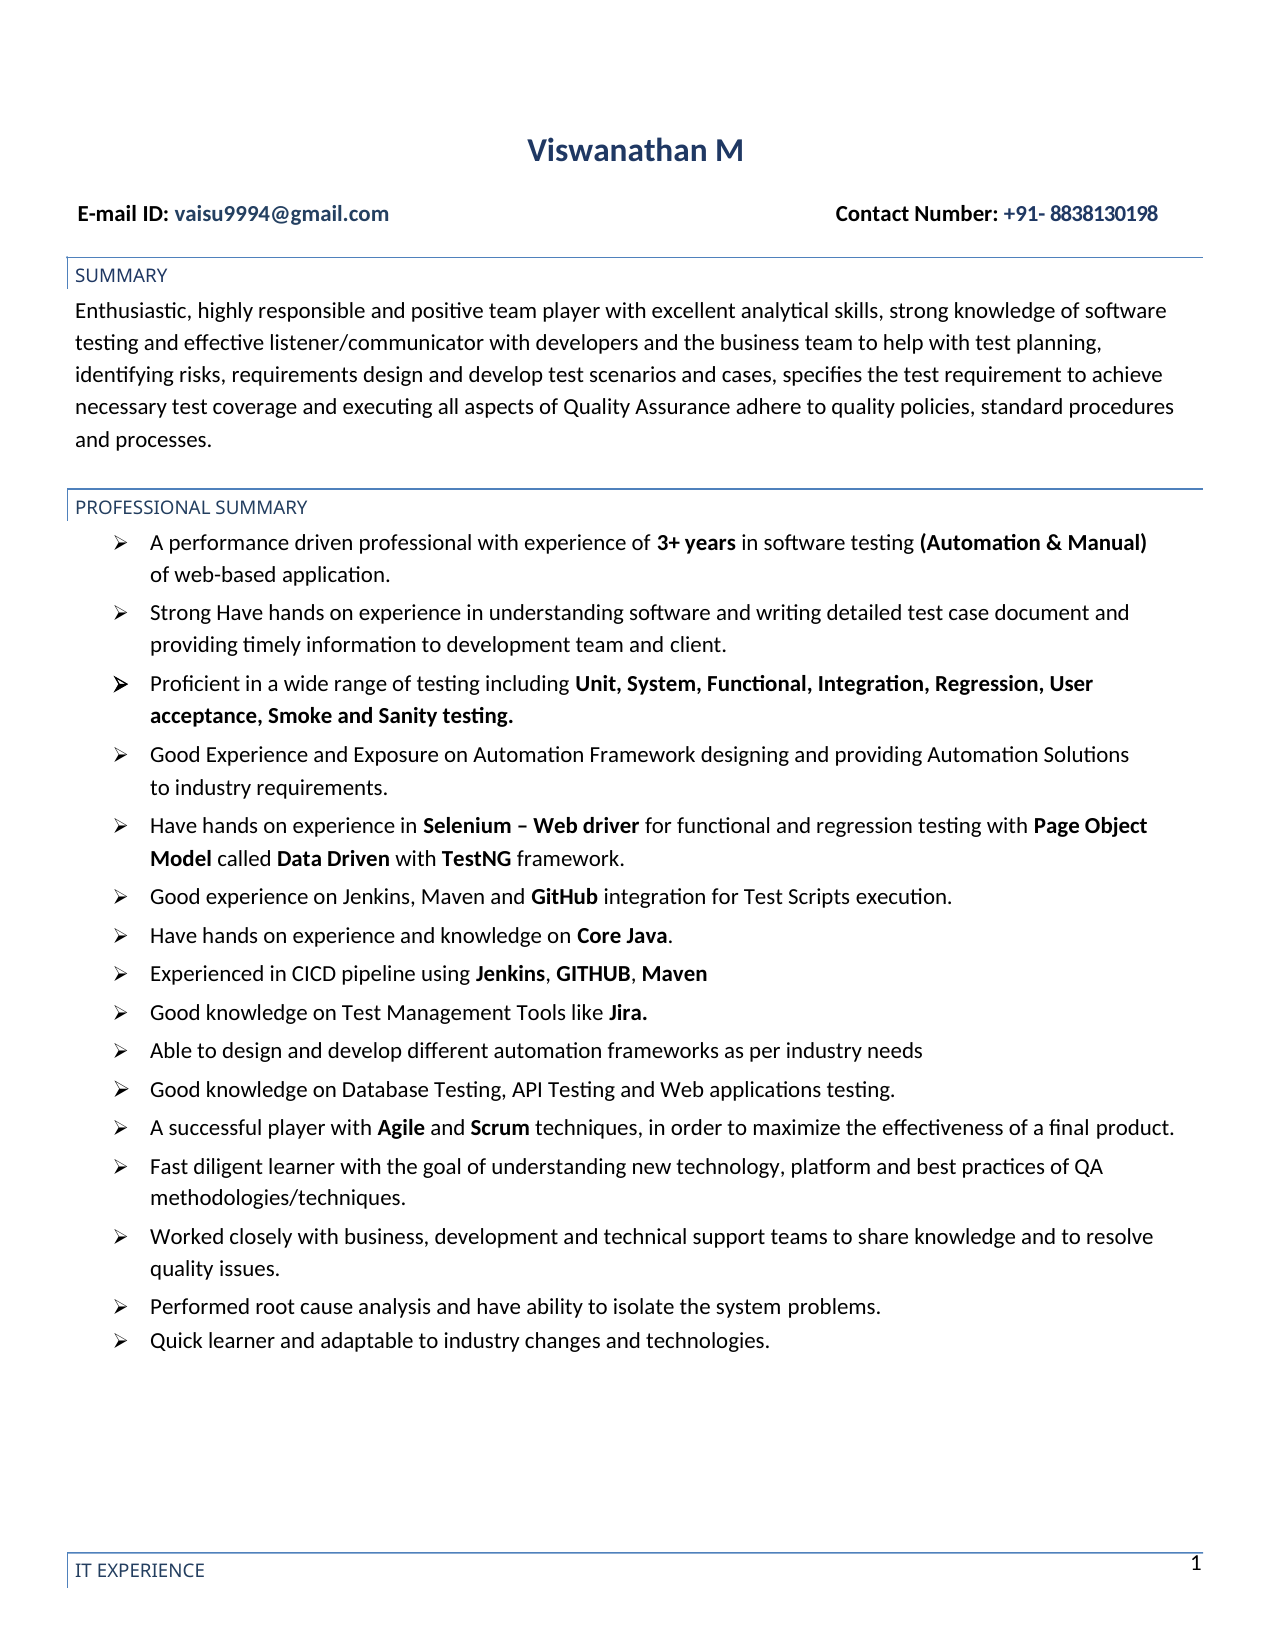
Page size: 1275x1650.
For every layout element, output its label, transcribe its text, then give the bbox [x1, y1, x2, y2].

list Have hands on experience and knowledge on Core Java. [112, 921, 1214, 949]
list Good Experience and Exposure on Automation Framework designing and providing Automation Solutions to industry requirements. [112, 741, 1148, 801]
list Experienced in CICD pipeline using Jenkins, GITHUB, Maven [112, 959, 1214, 987]
list Quick learner and adaptable to industry changes and technologies. [112, 1327, 1214, 1354]
text Enthusiastic, highly responsible and positive team player with excellent analytical skills, strong knowledge of software testing and effective listener/communicator with developers and the business team to help with test planning, identifying risks, requirements design and develop test scenarios and cases, specifies the test requirement to achieve necessary test coverage and executing all aspects of Quality Assurance adhere to quality policies, standard procedures and processes. [75, 258, 1178, 453]
subtitle E-mail ID: vaisu9994@gmail.com Contact Number: +91- 8838130198 [57, 199, 1214, 227]
list Good knowledge on Database Testing, API Testing and Web applications testing. [112, 1075, 1214, 1103]
list Able to design and develop different automation frameworks as per industry needs [112, 1036, 1214, 1064]
list Fast diligent learner with the goal of understanding new technology, platform and best practices of QA methodologies/techniques. [112, 1152, 1106, 1212]
list Performed root cause analysis and have ability to isolate the system problems. [112, 1292, 1214, 1320]
list Worked closely with business, development and technical support teams to share knowledge and to resolve quality issues. [112, 1222, 1155, 1282]
list Strong Have hands on experience in understanding software and writing detailed test case document and providing timely information to development team and client. [112, 598, 1159, 658]
list Good experience on Jenkins, Maven and GitHub integration for Test Scripts execution. [112, 882, 1214, 910]
list Have hands on experience in Selenium – Web driver for functional and regression testing with Page Object Model called Data Driven with TestNG framework. [112, 812, 1148, 872]
list A performance driven professional with experience of 3+ years in software testing (Automation & Manual) of web-based application. [112, 490, 1162, 588]
list Proficient in a wide range of testing including Unit, System, Functional, Integration, Regression, User acceptance, Smoke and Sanity testing. [112, 669, 1148, 729]
list Good knowledge on Test Management Tools like Jira. [112, 998, 1214, 1026]
subtitle Viswanathan M [57, 129, 1214, 170]
list A successful player with Agile and Scrum techniques, in order to maximize the effectiveness of a final product. [112, 1113, 1214, 1141]
